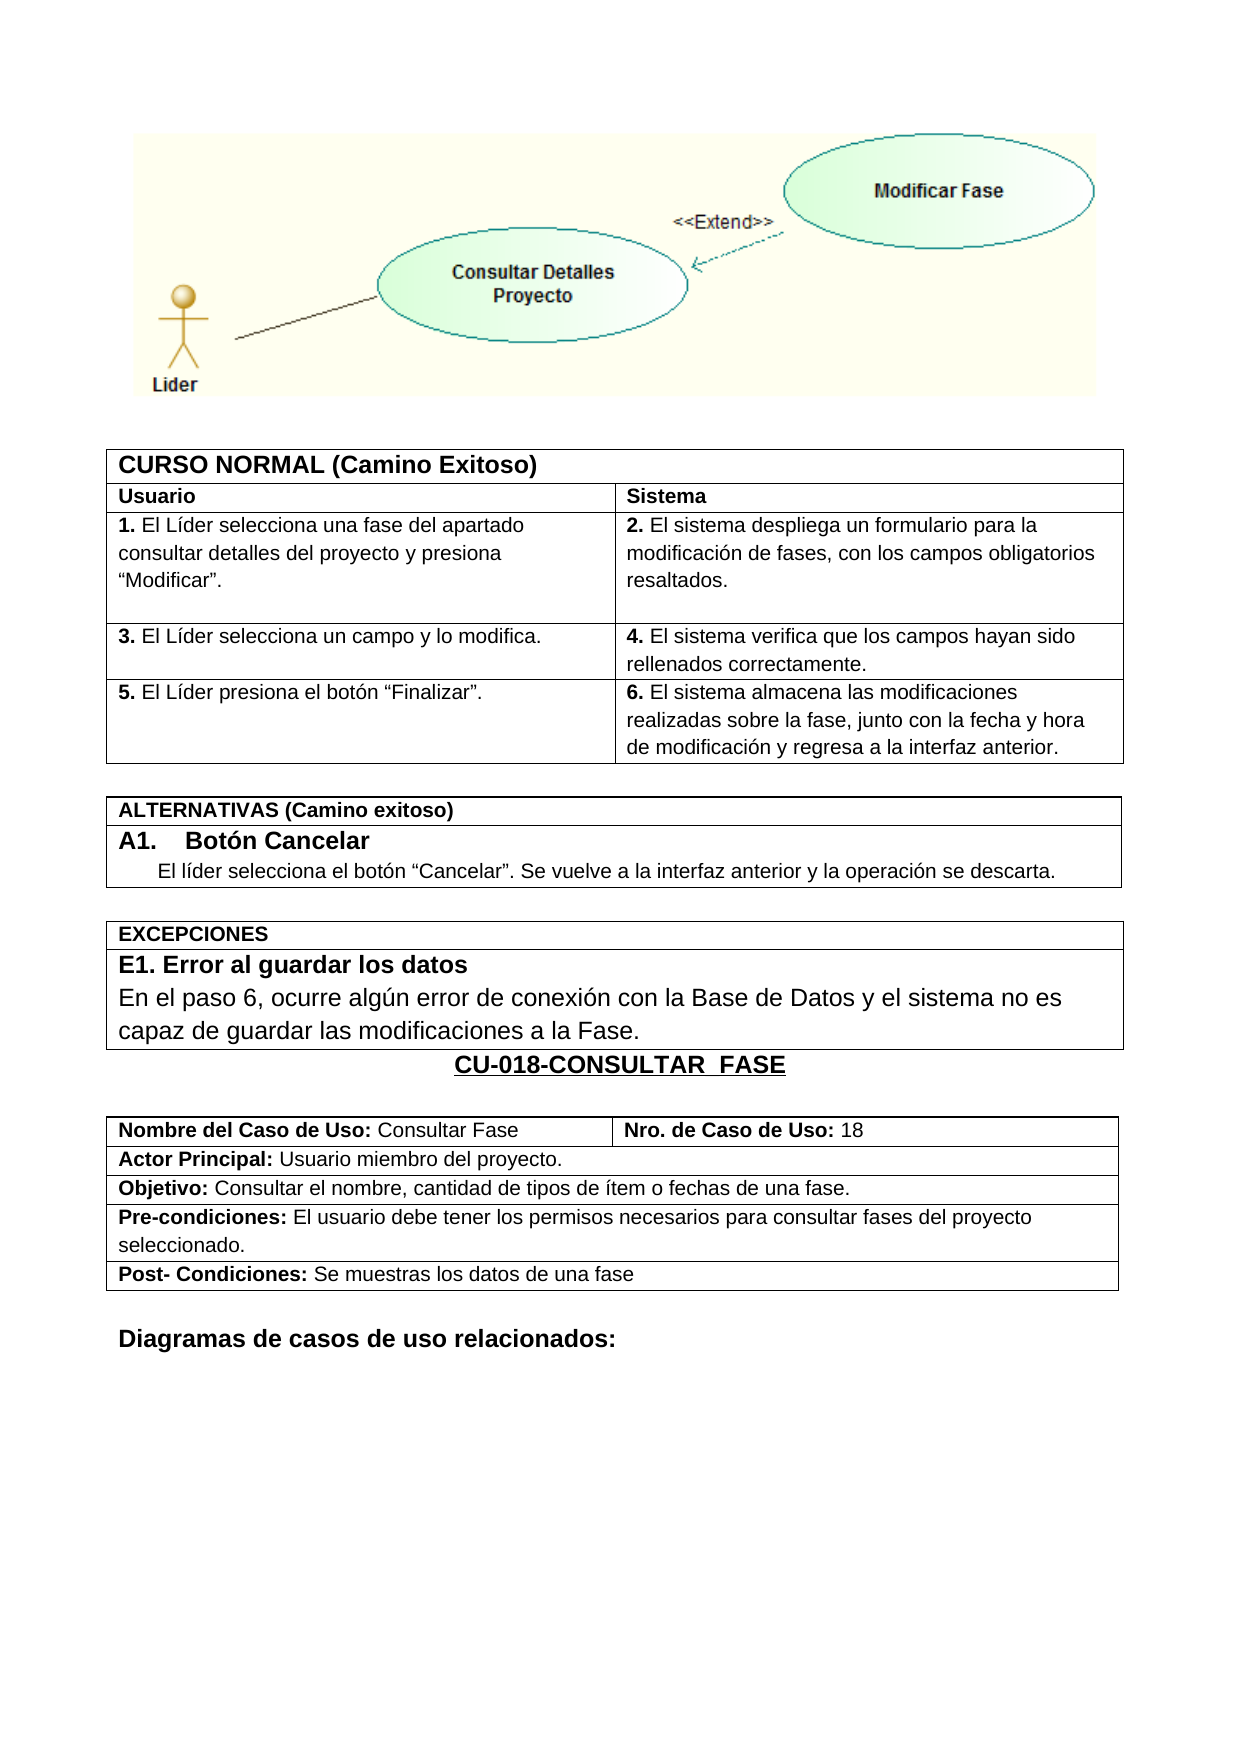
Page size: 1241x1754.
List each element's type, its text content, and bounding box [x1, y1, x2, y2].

table_header EXCEPCIONES [107, 922, 1123, 949]
table_header Nro. de Caso de Uso: 18 [613, 1118, 1118, 1146]
text CU-018-CONSULTAR_FASE [118, 1050, 1122, 1079]
picture [118, 118, 1112, 412]
table_header ALTERNATIVAS (Camino exitoso) [107, 798, 1121, 825]
table_cell 2. El sistema despliega un formulario para la modificación de fases, con los campos obligatorios resaltados. [616, 513, 1123, 623]
text Diagramas de casos de uso relacionados: [118, 1324, 1122, 1353]
table_header Nombre del Caso de Uso: Consultar Fase [107, 1118, 612, 1146]
table_cell Pre-condiciones: El usuario debe tener los permisos necesarios para consultar fases del proyecto seleccionado. [107, 1205, 1118, 1261]
table_cell 3. El Líder selecciona un campo y lo modifica. [107, 624, 615, 679]
table_cell Usuario [107, 484, 615, 512]
table_cell 1. El Líder selecciona una fase del apartado consultar detalles del proyecto y presiona “Modificar”. [107, 513, 615, 623]
table_cell Objetivo: Consultar el nombre, cantidad de tipos de ítem o fechas de una fase. [107, 1176, 1118, 1204]
table_cell Actor Principal: Usuario miembro del proyecto. [107, 1147, 1118, 1175]
table_cell 4. El sistema verifica que los campos hayan sido rellenados correctamente. [616, 624, 1123, 679]
table_cell 6. El sistema almacena las modificaciones realizadas sobre la fase, junto con la fecha y hora de modificación y regresa a la interfaz anterior. [616, 680, 1123, 762]
table_cell Post- Condiciones: Se muestras los datos de una fase [107, 1262, 1118, 1290]
table_cell Sistema [616, 484, 1123, 512]
table_cell 5. El Líder presiona el botón “Finalizar”. [107, 680, 615, 762]
table_cell E1. Error al guardar los datos En el paso 6, ocurre algún error de conexión con la Base de Datos y el sistema no es capaz de guardar las modificaciones a la Fase. [107, 950, 1123, 1049]
table_cell A1. Botón Cancelar El líder selecciona el botón “Cancelar”. Se vuelve a la interfaz anterior y la operación se descarta. [107, 826, 1121, 887]
table_header CURSO NORMAL (Camino Exitoso) [107, 450, 1123, 483]
